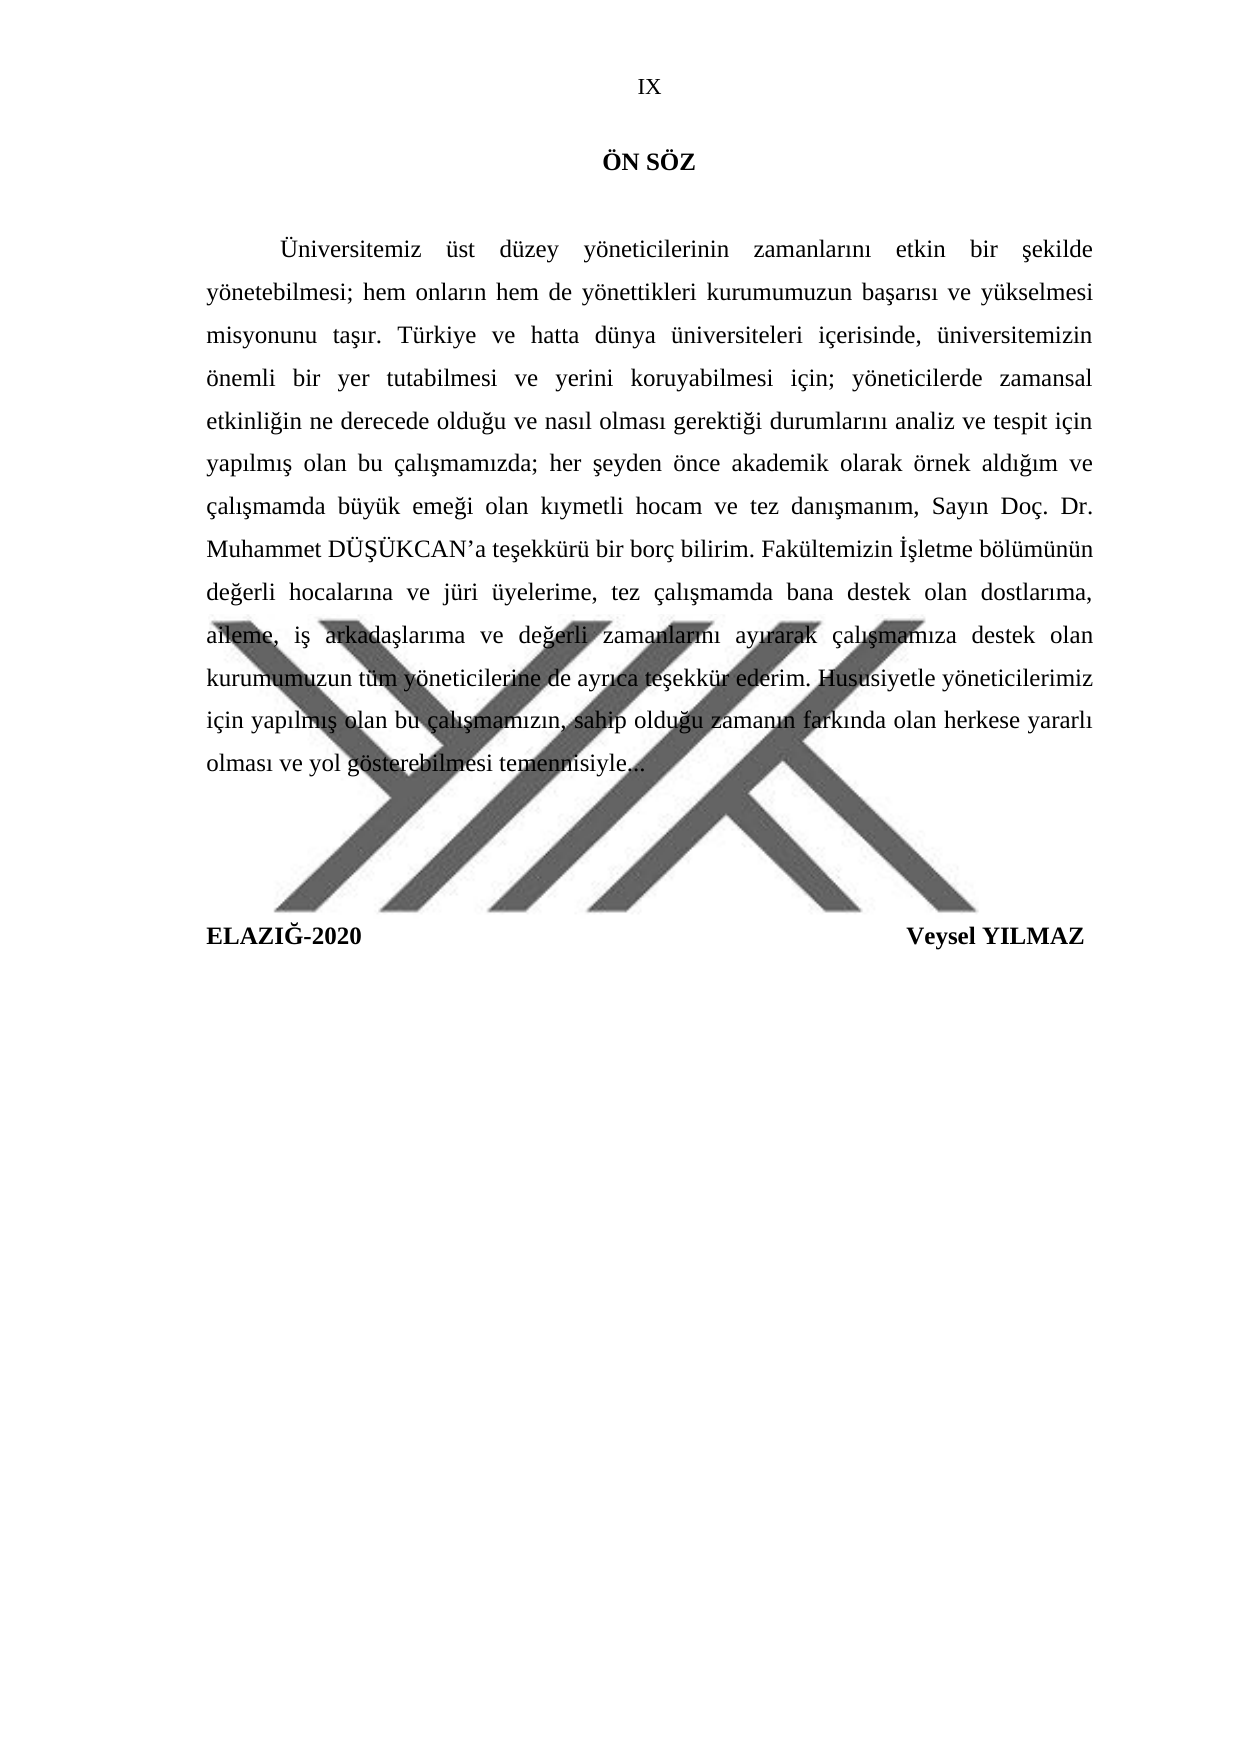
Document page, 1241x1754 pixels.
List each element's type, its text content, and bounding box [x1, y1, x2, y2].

text ÖN SÖZ [602, 147, 1094, 176]
text IX [637, 73, 1094, 99]
picture [208, 777, 980, 919]
text Üniversitemiz üst düzey yöneticilerinin zamanlarını etkin bir şekilde yönetebilmesi; hem onların hem de yönettikleri kurumumuzun başarısı ve yükselmesi misyonunu taşır. Türkiye ve hatta dünya üniversiteleri içerisinde, üniversitemizin önemli bir yer tutabilmesi ve yerini koruyabilmesi için; yöneticilerde zamansal etkinliğin ne derecede olduğu ve nasıl olması gerektiği durumlarını analiz ve tespit için yapılmış olan bu çalışmamızda; her şeyden önce akademik olarak örnek aldığım ve çalışmamda büyük emeği olan kıymetli hocam ve tez danışmanım, Sayın Doç. Dr. Muhammet DÜŞÜKCAN’a teşekkürü bir borç bilirim. Fakültemizin İşletme bölümünün değerli hocalarına ve jüri üyelerime, tez çalışmamda bana destek olan dostlarıma, aileme, iş arkadaşlarıma ve değerli zamanlarını ayırarak çalışmamıza destek olan kurumumuzun tüm yöneticilerine de ayrıca teşekkür ederim. Hususiyetle yöneticilerimiz için yapılmış olan bu çalışmamızın, sahip olduğu zamanın farkında olan herkese yararlı olması ve yol gösterebilmesi temennisiyle... [206, 234, 1094, 777]
text ELAZIĞ-2020 Veysel YILMAZ [206, 921, 1094, 950]
